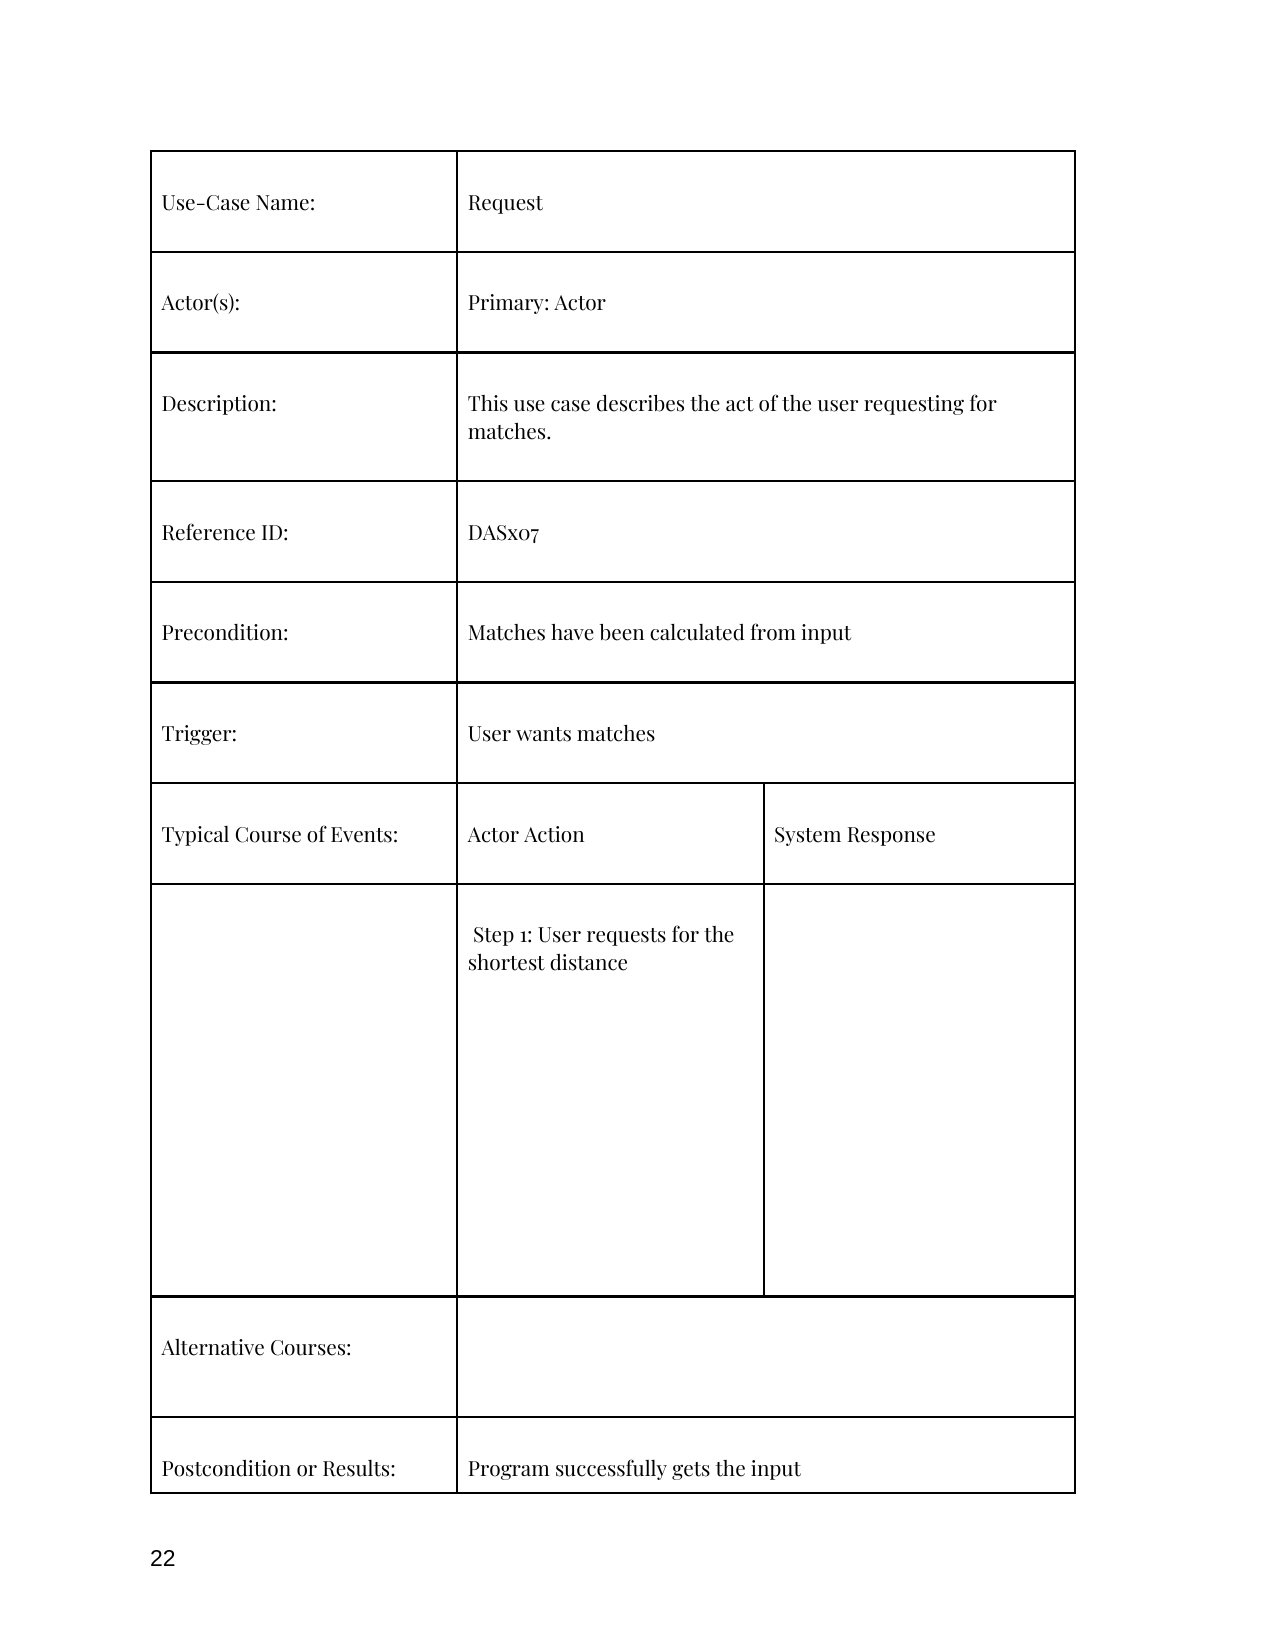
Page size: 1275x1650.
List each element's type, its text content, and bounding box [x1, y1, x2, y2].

table_cell Alternative Courses: [152, 1298, 456, 1416]
table_cell [765, 885, 1074, 1295]
table_header Request [458, 152, 1074, 251]
table_cell Matches have been calculated from input [458, 583, 1074, 681]
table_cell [458, 1418, 1074, 1492]
table_cell [152, 885, 456, 1295]
table_cell Precondition: [152, 583, 456, 681]
table_cell DASx07 [458, 482, 1074, 581]
table_cell Typical Course of Events: [152, 784, 456, 883]
table_header Use-Case Name: [152, 152, 456, 251]
table_cell Primary: Actor [458, 253, 1074, 351]
table_cell Description: [152, 354, 456, 480]
table_cell Trigger: [152, 684, 456, 782]
table_cell Actor Action [458, 784, 763, 883]
table_cell User wants matches [458, 684, 1074, 782]
table_cell System Response [765, 784, 1074, 883]
table_cell [458, 1298, 1074, 1416]
table_cell Reference ID: [152, 482, 456, 581]
table_cell Step 1: User requests for the shortest distance [458, 885, 763, 1295]
table_cell This use case describes the act of the user requesting for matches. [458, 354, 1074, 480]
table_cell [152, 1418, 456, 1492]
table_cell Actor(s): [152, 253, 456, 351]
